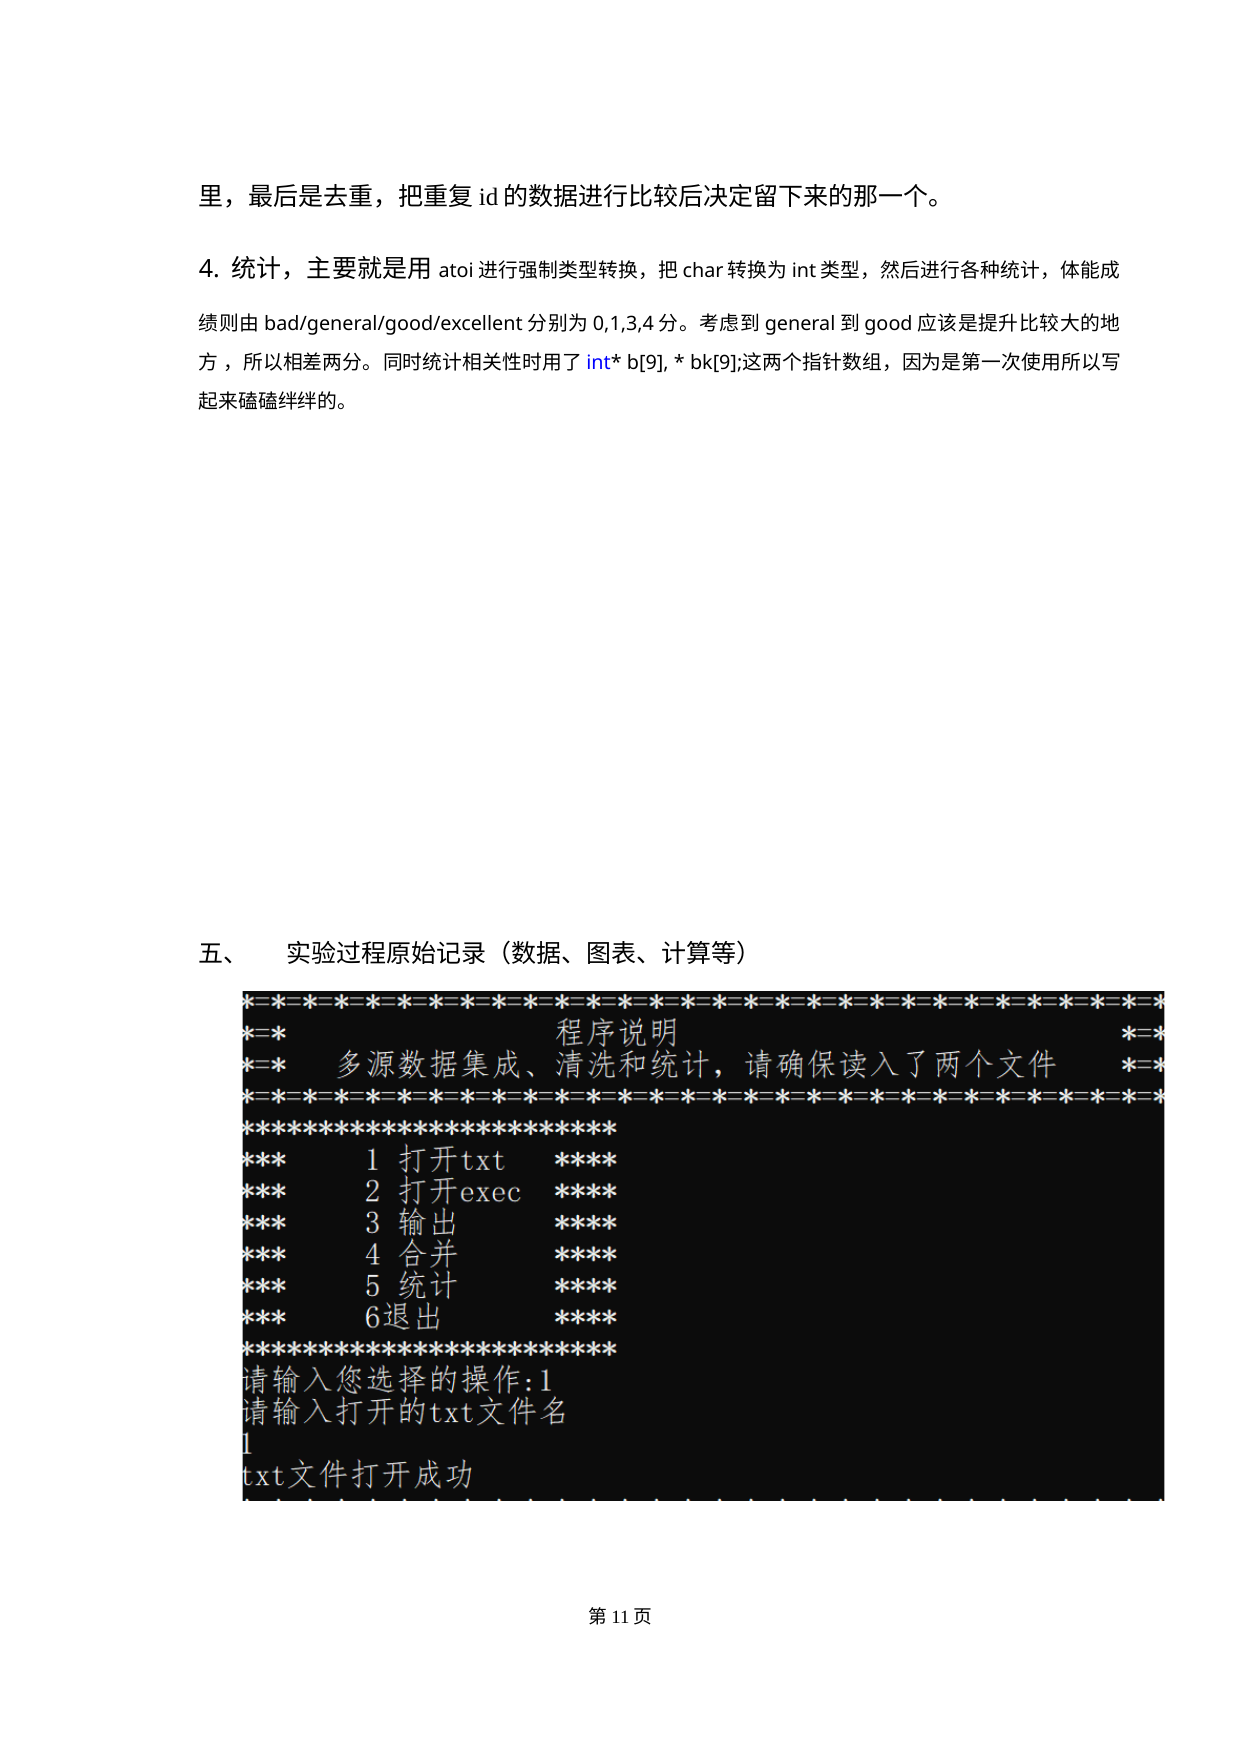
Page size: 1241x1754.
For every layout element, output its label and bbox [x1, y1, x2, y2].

picture [242, 991, 1165, 1501]
table_cell [188, 161, 1132, 1554]
